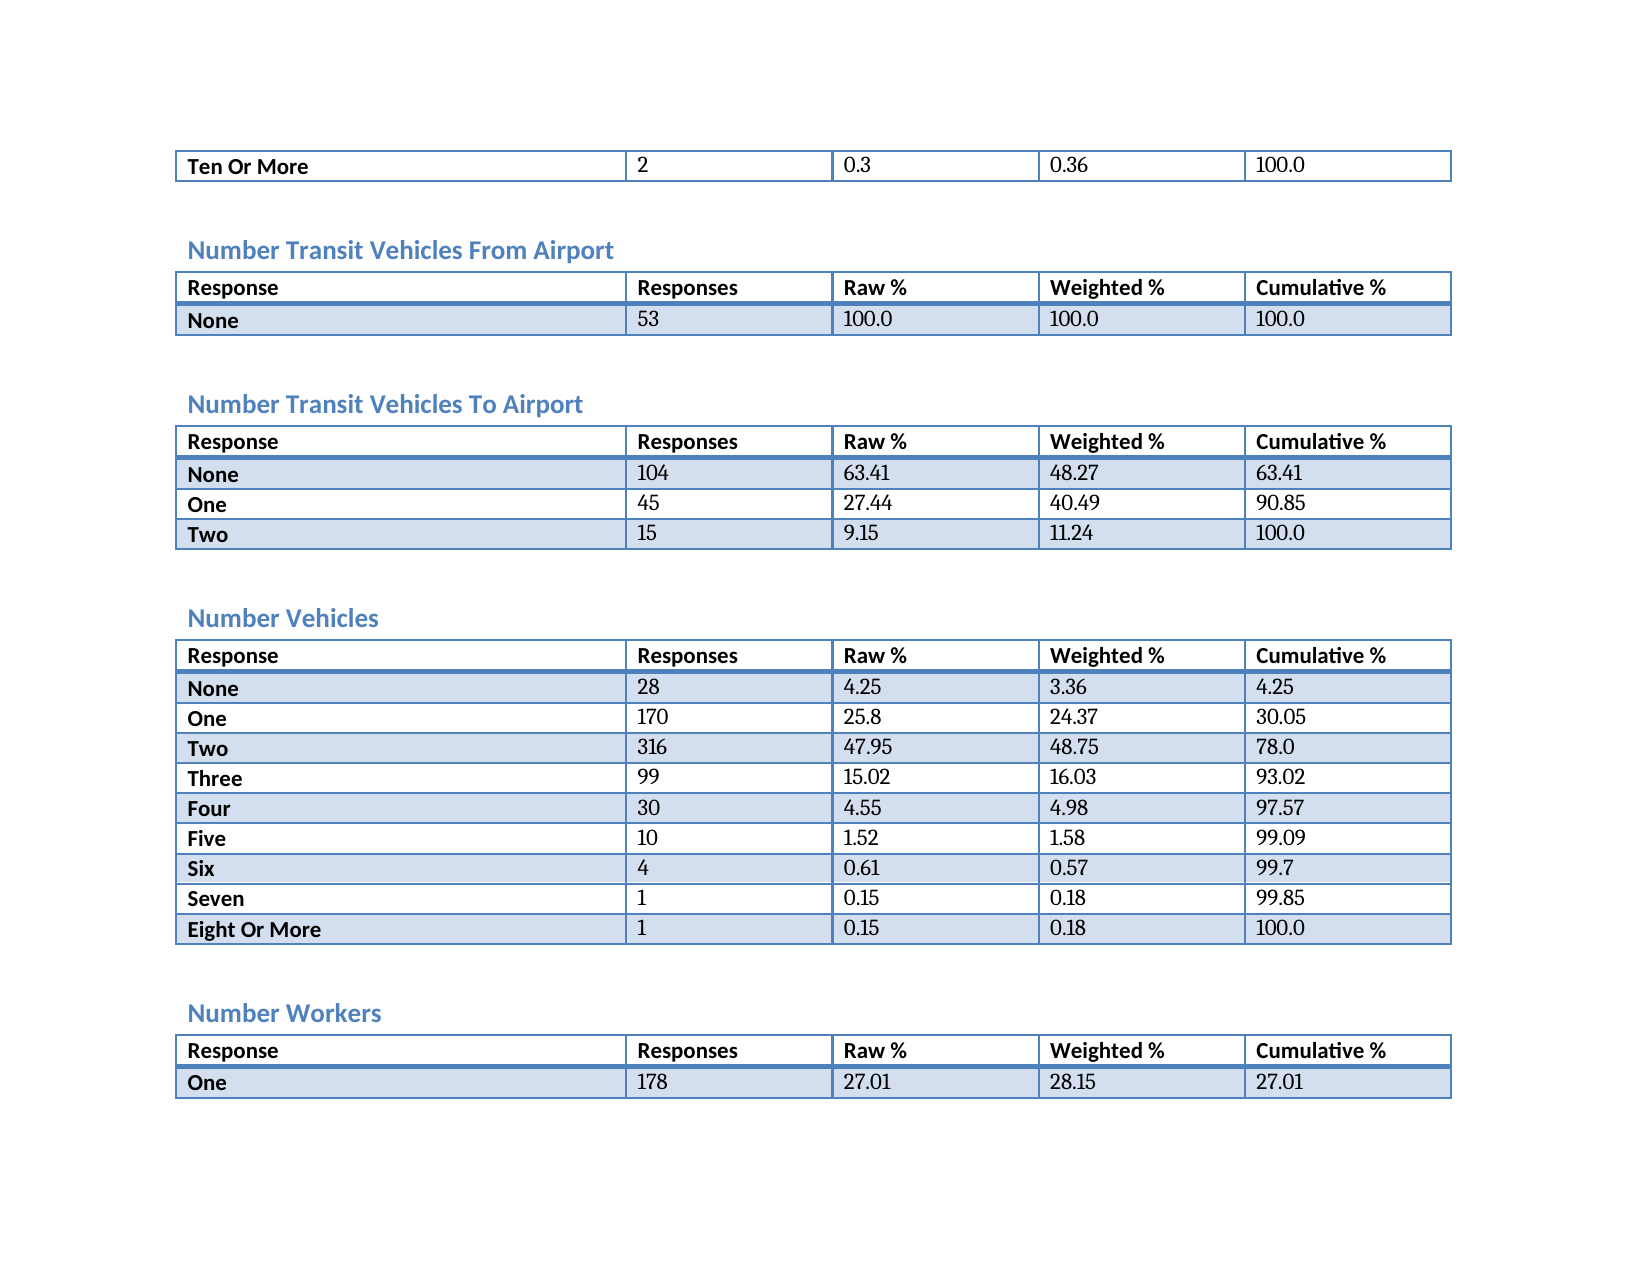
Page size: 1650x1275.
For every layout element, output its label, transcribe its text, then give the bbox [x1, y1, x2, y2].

table_header Response [177, 641, 625, 669]
table_cell 27.01 [1246, 1069, 1450, 1097]
table_cell 4 [627, 855, 831, 882]
table_cell 63.41 [834, 460, 1038, 488]
table_cell 1.58 [1040, 824, 1244, 852]
table_cell 45 [627, 490, 831, 518]
table_cell 24.37 [1040, 704, 1244, 732]
table_cell Three [177, 764, 625, 792]
table_cell 48.27 [1040, 460, 1244, 488]
table_cell 99.7 [1246, 855, 1450, 882]
table_cell 100.0 [1246, 152, 1450, 180]
subtitle Number Transit Vehicles To Airport [187, 387, 1462, 420]
table_cell 100.0 [1040, 306, 1244, 334]
subtitle Number Vehicles [187, 601, 1462, 634]
table_cell 4.98 [1040, 794, 1244, 822]
table_header Raw % [834, 1036, 1038, 1064]
table_cell 178 [627, 1069, 831, 1097]
table_header Weighted % [1040, 1036, 1244, 1064]
table_header Raw % [834, 427, 1038, 455]
table_cell 97.57 [1246, 794, 1450, 822]
table_cell None [177, 460, 625, 488]
table_cell 1 [627, 885, 831, 913]
table_cell 0.18 [1040, 885, 1244, 913]
table_cell 30.05 [1246, 704, 1450, 732]
table_cell 0.3 [834, 152, 1038, 180]
table_cell 99.09 [1246, 824, 1450, 852]
table_cell 47.95 [834, 734, 1038, 762]
table_cell 15.02 [834, 764, 1038, 792]
table_cell 63.41 [1246, 460, 1450, 488]
table_cell 3.36 [1040, 674, 1244, 702]
table_header Weighted % [1040, 427, 1244, 455]
table_header Response [177, 273, 625, 301]
subtitle Number Transit Vehicles From Airport [187, 233, 1462, 266]
table_cell Eight Or More [177, 915, 625, 943]
table_cell 316 [627, 734, 831, 762]
table_cell 0.36 [1040, 152, 1244, 180]
table_cell One [177, 490, 625, 518]
table_cell 2 [627, 152, 831, 180]
table_cell 0.15 [834, 915, 1038, 943]
table_cell 27.01 [834, 1069, 1038, 1097]
table_cell 170 [627, 704, 831, 732]
table_cell Two [177, 520, 625, 548]
table_cell 104 [627, 460, 831, 488]
table_cell 30 [627, 794, 831, 822]
table_cell 99.85 [1246, 885, 1450, 913]
table_cell 100.0 [1246, 520, 1450, 548]
table_header Responses [627, 427, 831, 455]
table_cell 0.15 [834, 885, 1038, 913]
table_cell 100.0 [1246, 915, 1450, 943]
table_cell 28.15 [1040, 1069, 1244, 1097]
table_cell Seven [177, 885, 625, 913]
table_header Responses [627, 1036, 831, 1064]
table_cell 78.0 [1246, 734, 1450, 762]
table_cell 0.57 [1040, 855, 1244, 882]
table_cell 99 [627, 764, 831, 792]
table_header Cumulative % [1246, 273, 1450, 301]
table_cell Two [177, 734, 625, 762]
table_cell One [177, 1069, 625, 1097]
table_header Responses [627, 641, 831, 669]
table_cell 0.18 [1040, 915, 1244, 943]
table_cell 0.61 [834, 855, 1038, 882]
table_cell 10 [627, 824, 831, 852]
table_header Raw % [834, 641, 1038, 669]
table_cell 27.44 [834, 490, 1038, 518]
table_header Cumulative % [1246, 641, 1450, 669]
table_header Weighted % [1040, 641, 1244, 669]
table_cell 25.8 [834, 704, 1038, 732]
table_cell 40.49 [1040, 490, 1244, 518]
table_cell 15 [627, 520, 831, 548]
table_cell 93.02 [1246, 764, 1450, 792]
table_cell 4.25 [834, 674, 1038, 702]
table_cell One [177, 704, 625, 732]
table_cell None [177, 674, 625, 702]
table_cell 9.15 [834, 520, 1038, 548]
table_cell 4.25 [1246, 674, 1450, 702]
table_cell Five [177, 824, 625, 852]
table_cell 100.0 [1246, 306, 1450, 334]
table_cell Ten Or More [177, 152, 625, 180]
table_cell 4.55 [834, 794, 1038, 822]
table_header Cumulative % [1246, 1036, 1450, 1064]
table_cell 53 [627, 306, 831, 334]
table_cell 1.52 [834, 824, 1038, 852]
table_header Response [177, 1036, 625, 1064]
subtitle Number Workers [187, 996, 1462, 1029]
table_cell 28 [627, 674, 831, 702]
table_header Cumulative % [1246, 427, 1450, 455]
table_cell 16.03 [1040, 764, 1244, 792]
table_cell 100.0 [834, 306, 1038, 334]
table_cell 11.24 [1040, 520, 1244, 548]
table_header Raw % [834, 273, 1038, 301]
table_header Weighted % [1040, 273, 1244, 301]
table_cell Six [177, 855, 625, 882]
table_header Responses [627, 273, 831, 301]
table_cell None [177, 306, 625, 334]
table_header Response [177, 427, 625, 455]
table_cell 48.75 [1040, 734, 1244, 762]
table_cell Four [177, 794, 625, 822]
table_cell 1 [627, 915, 831, 943]
table_cell 90.85 [1246, 490, 1450, 518]
